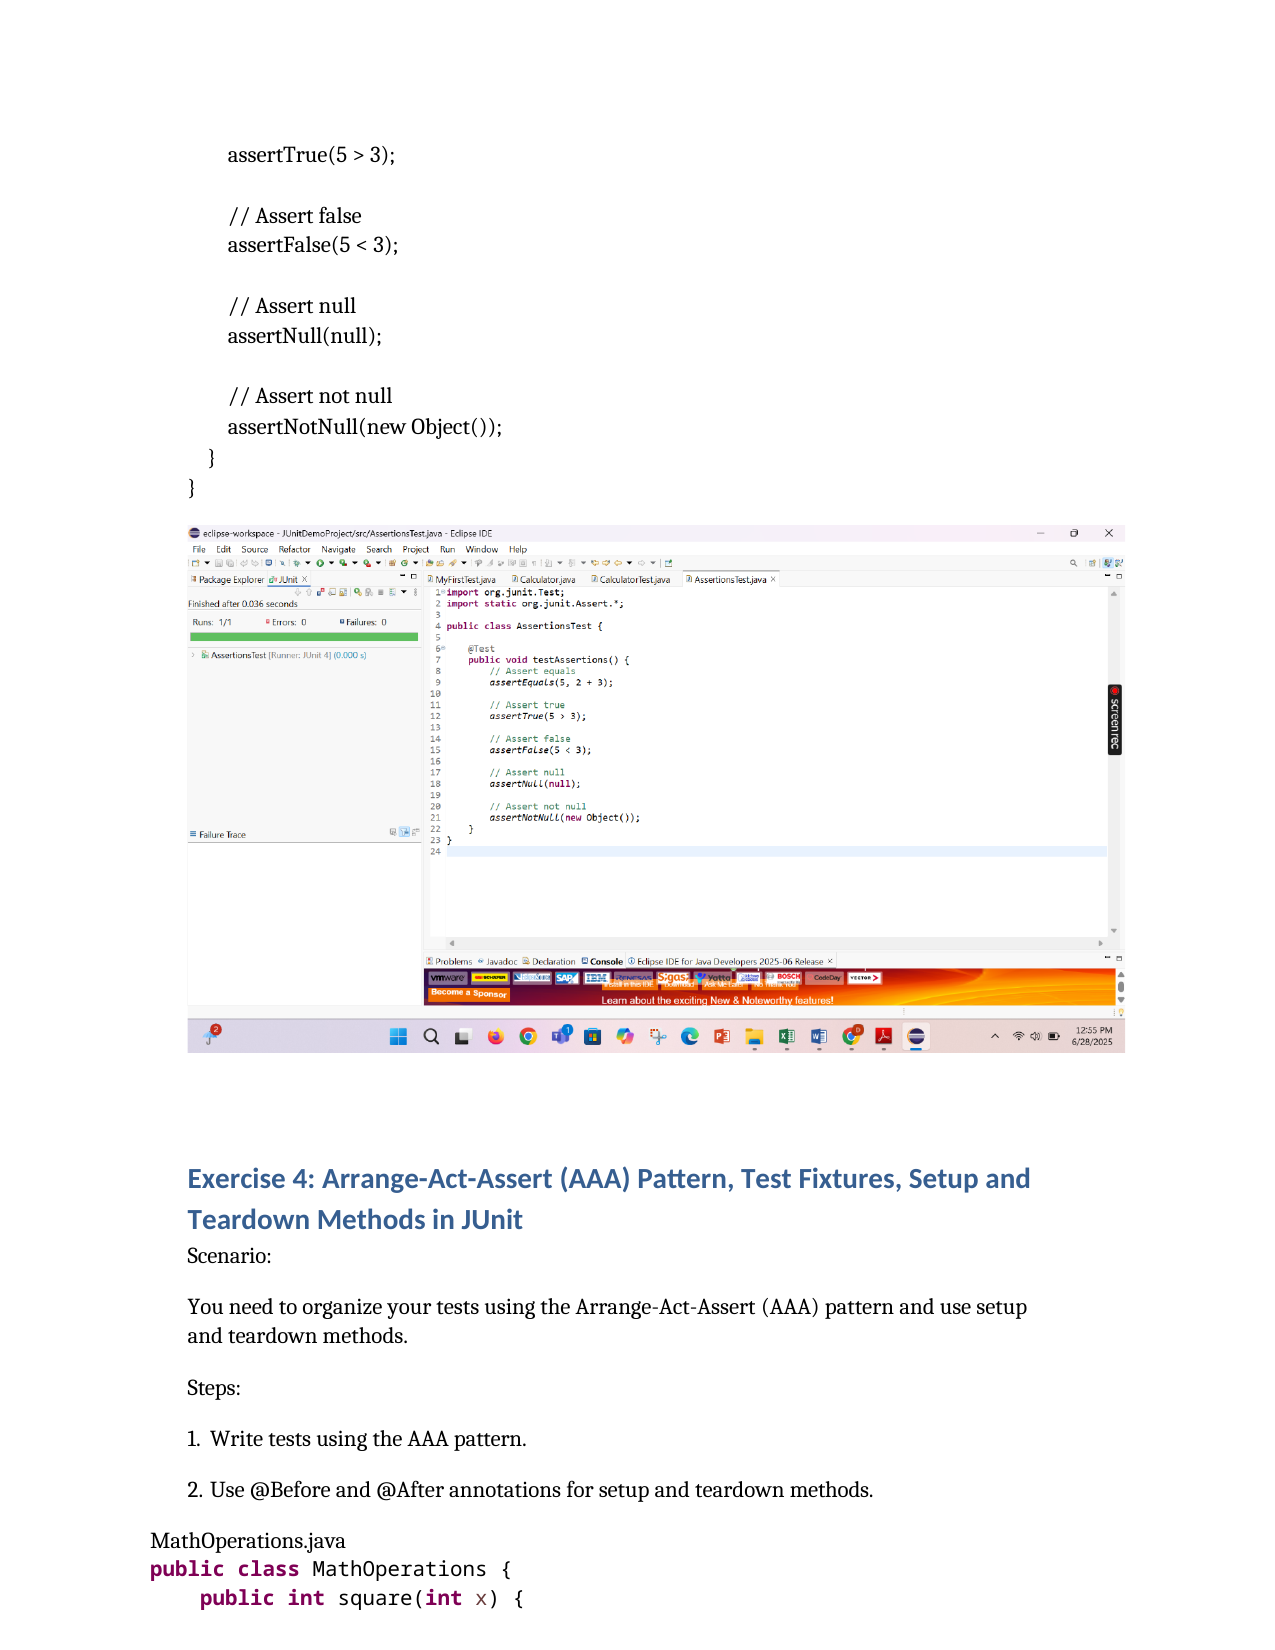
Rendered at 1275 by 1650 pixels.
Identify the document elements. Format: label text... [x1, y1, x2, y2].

list Write tests using the AAA pattern. [187, 1425, 1087, 1452]
text Scenario: [187, 1242, 1087, 1269]
list Use @Before and @After annotations for setup and teardown methods. [187, 1477, 1087, 1503]
text // Assert false assertFalse(5 < 3); [228, 202, 489, 258]
subtitle Exercise 4: Arrange-Act-Assert (AAA) Pattern, Test Fixtures, Setup and Teardown Methods in JUnit [187, 1160, 1087, 1237]
text public int square(int x) { [150, 1583, 1087, 1611]
text // Assert not null assertNotNull(new Object()); [228, 383, 514, 440]
picture [187, 525, 1125, 1053]
text } [187, 475, 1087, 501]
text You need to organize your tests using the Arrange-Act-Assert (AAA) pattern and use setup and teardown methods. [187, 1294, 1067, 1350]
text } [207, 444, 1087, 471]
text assertTrue(5 > 3); [228, 142, 489, 168]
text public class MathOperations { [150, 1554, 1087, 1583]
text MathOperations.java [150, 1528, 1087, 1554]
text Steps: [187, 1374, 1087, 1401]
text // Assert null assertNull(null); [228, 292, 489, 349]
